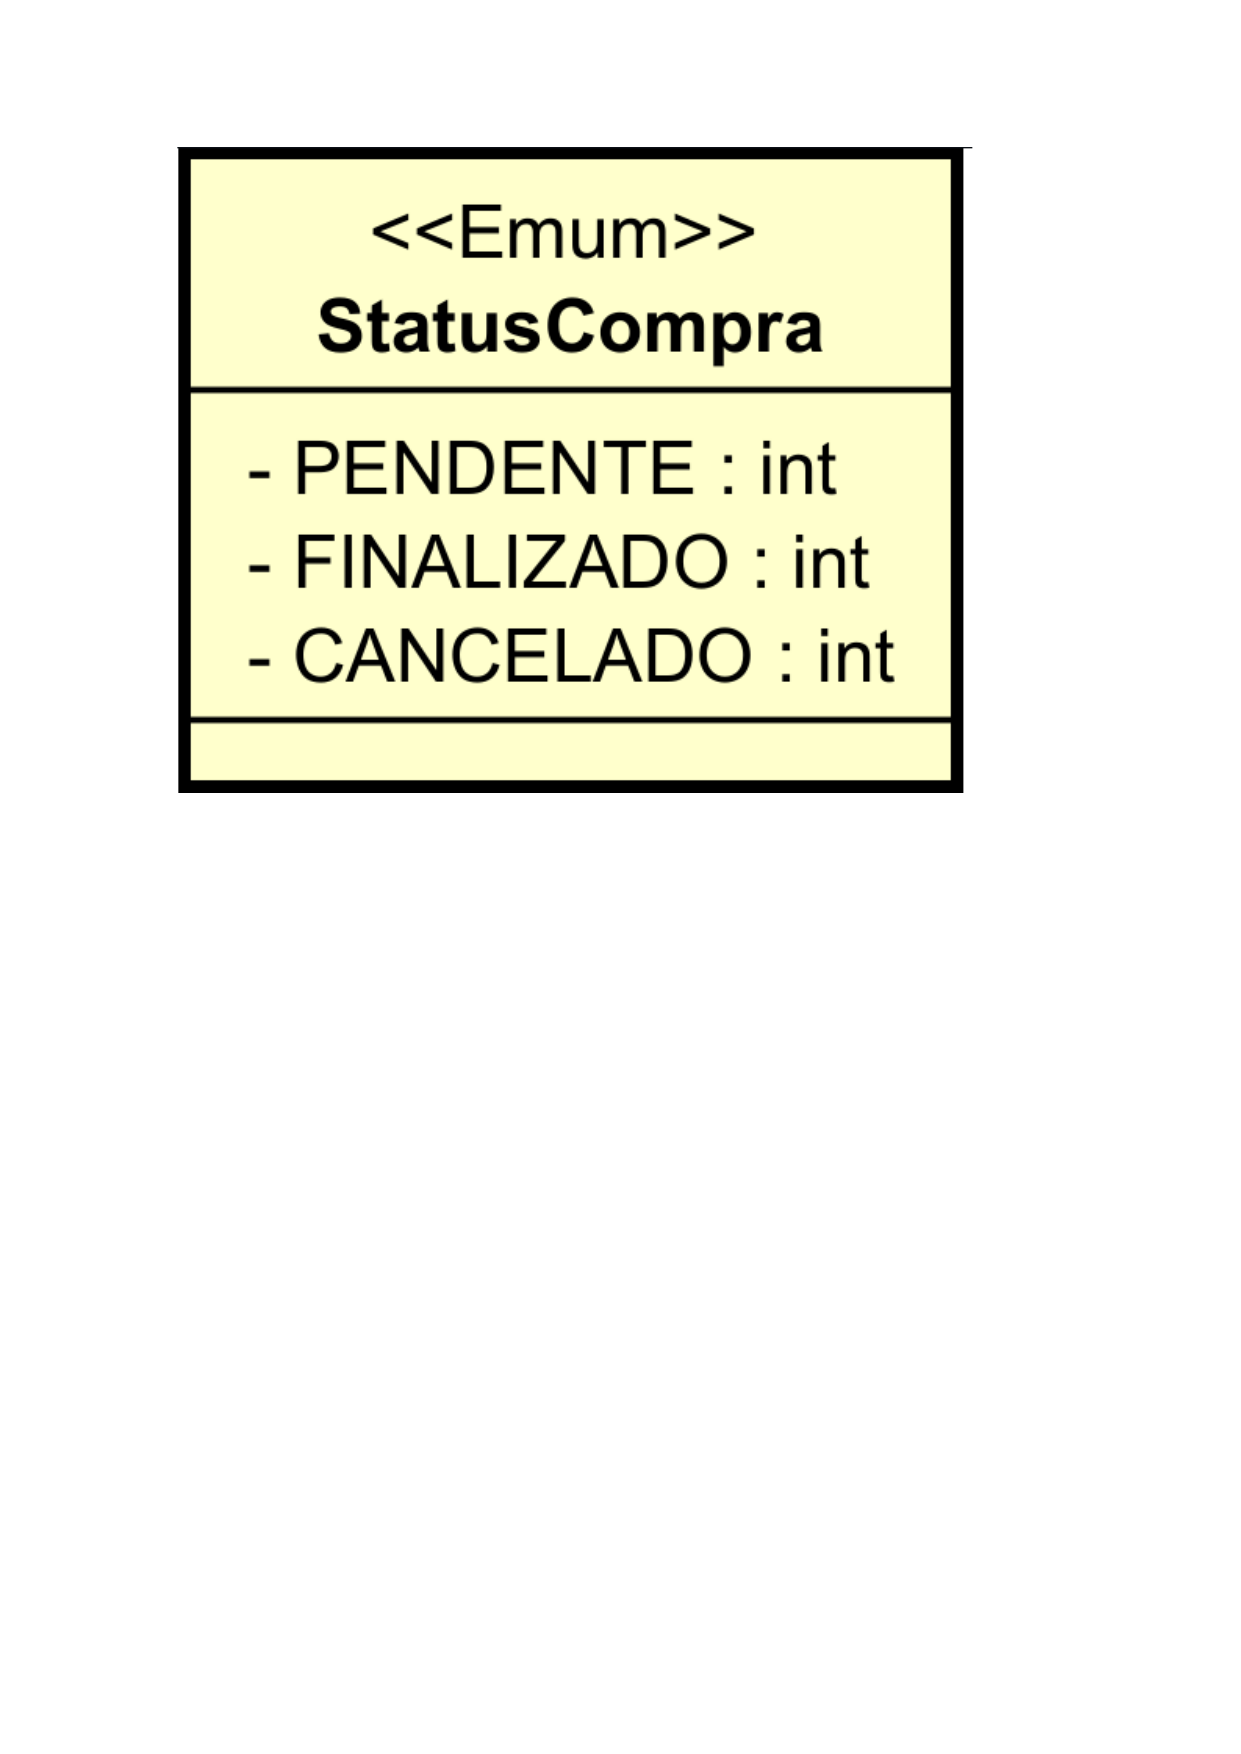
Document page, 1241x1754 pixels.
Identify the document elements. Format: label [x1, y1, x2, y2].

picture [177, 147, 973, 793]
